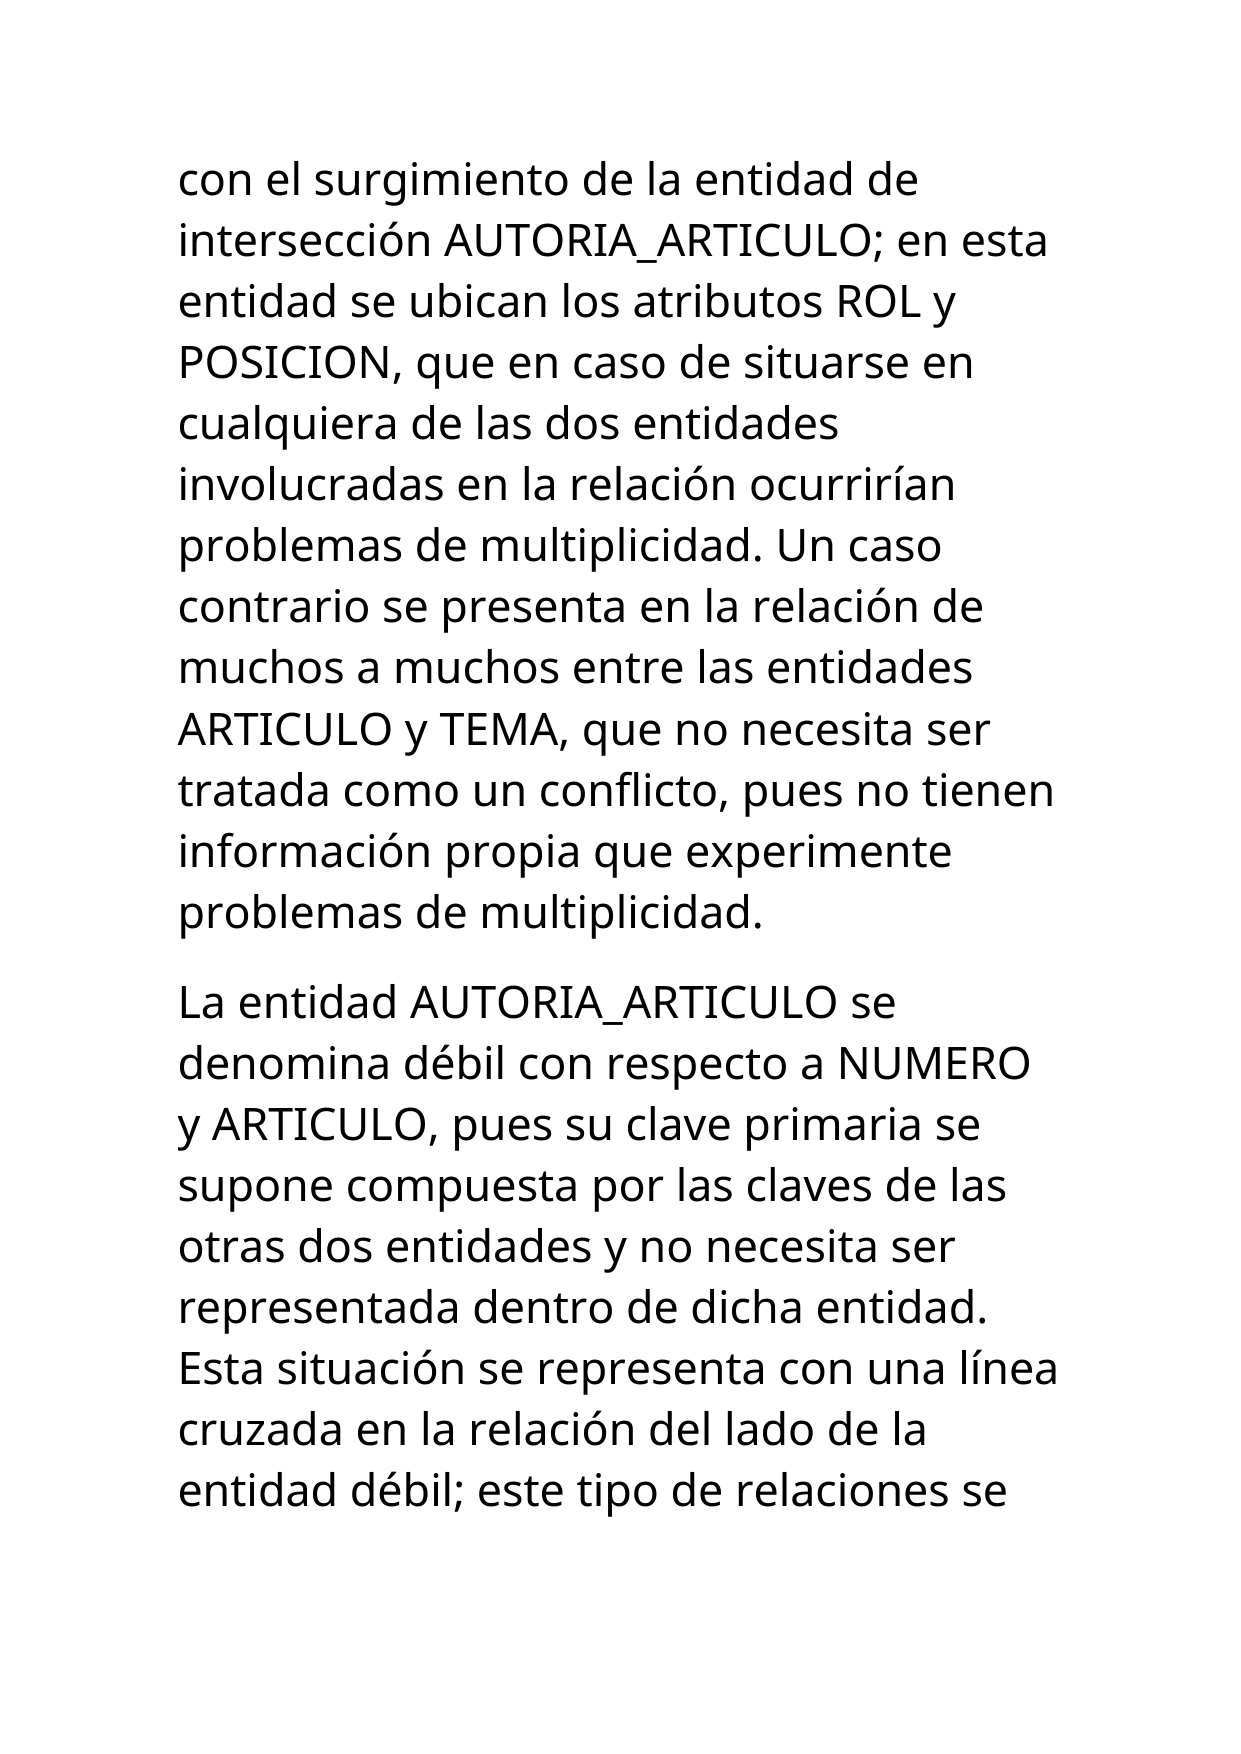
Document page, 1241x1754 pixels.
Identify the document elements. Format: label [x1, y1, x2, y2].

text [177, 970, 1063, 1520]
text [177, 148, 1063, 941]
